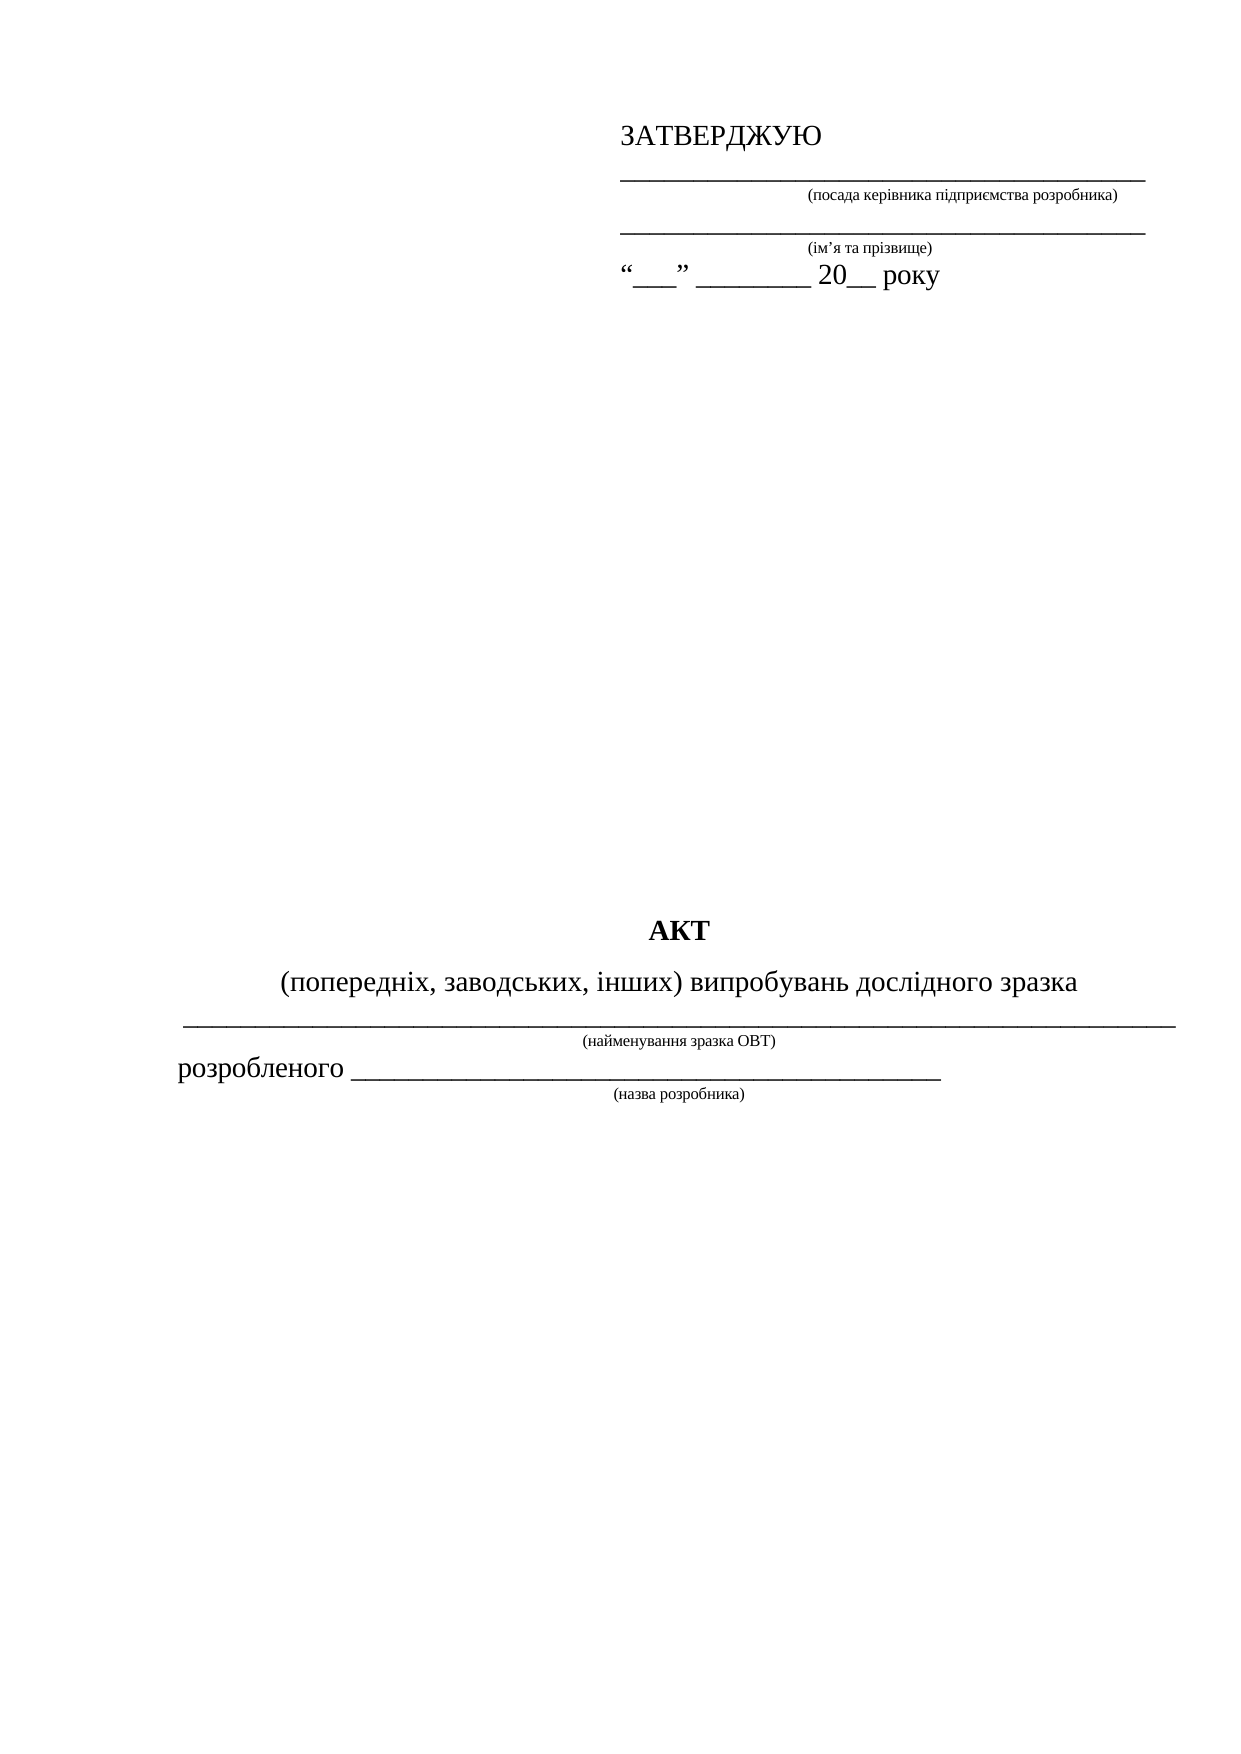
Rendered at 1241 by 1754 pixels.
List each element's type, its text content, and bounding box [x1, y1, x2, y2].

text АКТ [177, 913, 1181, 947]
text (назва розробника) [177, 1084, 1181, 1103]
text розробленого _________________________________________ [177, 1050, 1181, 1084]
text (найменування зразка ОВТ) [177, 1031, 1181, 1050]
text _____________________________________________________________________ [177, 997, 1181, 1031]
text ____________________________________ [177, 204, 1181, 238]
text ____________________________________ [177, 152, 1181, 185]
text “___” ________ 20__ року [177, 257, 1181, 291]
text (ім’я та прізвище) [177, 238, 1181, 257]
text (попередніх, заводських, інших) випробувань дослідного зразка [177, 964, 1181, 997]
text ЗАТВЕРДЖУЮ [620, 118, 1181, 152]
text (посада керівника підприємства розробника) [177, 185, 1181, 204]
